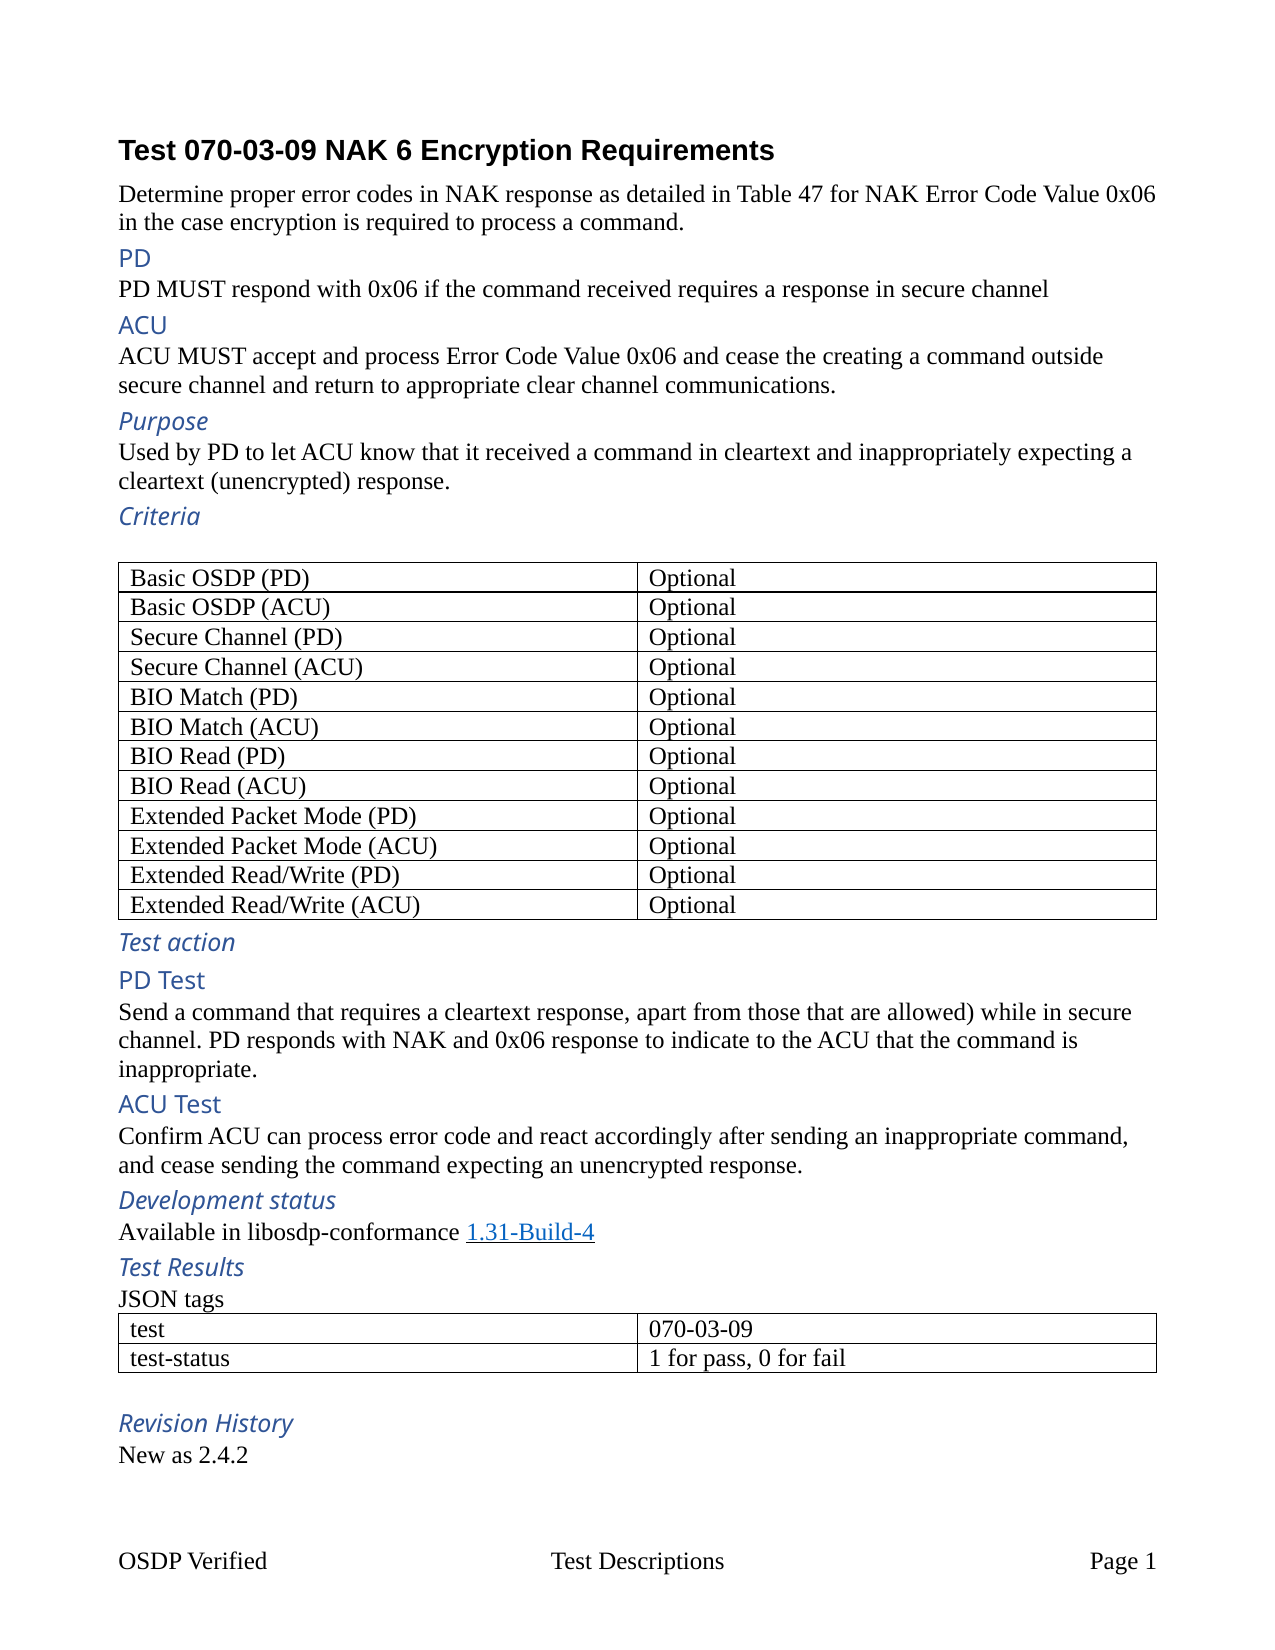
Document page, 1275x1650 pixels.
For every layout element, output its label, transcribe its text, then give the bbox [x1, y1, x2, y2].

table_header 070-03-09 [638, 1314, 1156, 1342]
text Determine proper error codes in NAK response as detailed in Table 47 for NAK Error Code Value 0x06 in the case encryption is required to process a command. [118, 179, 1157, 236]
subtitle ACU [118, 307, 1157, 341]
subtitle PD [118, 240, 1157, 274]
table_cell BIO Match (PD) [119, 682, 637, 711]
table_cell Optional [638, 712, 1156, 740]
subtitle Purpose [118, 403, 1157, 437]
table_cell Optional [638, 652, 1156, 681]
table_cell BIO Read (ACU) [119, 771, 637, 800]
table_cell Optional [638, 771, 1156, 800]
text JSON tags [118, 1284, 1157, 1313]
table_cell BIO Match (ACU) [119, 712, 637, 740]
text Send a command that requires a cleartext response, apart from those that are allowed) while in secure channel. PD responds with NAK and 0x06 response to indicate to the ACU that the command is inappropriate. [118, 997, 1157, 1083]
table_cell Secure Channel (ACU) [119, 652, 637, 681]
text New as 2.4.2 [118, 1440, 1157, 1469]
table_cell Basic OSDP (ACU) [119, 593, 637, 621]
text PD MUST respond with 0x06 if the command received requires a response in secure channel [118, 274, 1157, 303]
table_cell BIO Read (PD) [119, 741, 637, 770]
subtitle Test action [118, 924, 1157, 958]
subtitle Test 070-03-09 NAK 6 Encryption Requirements [118, 133, 1157, 166]
table_cell Extended Packet Mode (ACU) [119, 831, 637, 859]
table_cell Optional [638, 801, 1156, 830]
table_cell test-status [119, 1344, 637, 1372]
text Available in libosdp-conformance 1.31-Build-4 [118, 1217, 1157, 1246]
table_cell Optional [638, 741, 1156, 770]
table_cell Extended Read/Write (ACU) [119, 890, 637, 919]
table_cell Secure Channel (PD) [119, 622, 637, 651]
subtitle ACU Test [118, 1087, 1157, 1121]
table_header Basic OSDP (PD) [119, 563, 637, 591]
text Confirm ACU can process error code and react accordingly after sending an inappropriate command, and cease sending the command expecting an unencrypted response. [118, 1121, 1157, 1179]
table_cell Optional [638, 593, 1156, 621]
table_cell Optional [638, 622, 1156, 651]
subtitle PD Test [118, 963, 1157, 997]
text Used by PD to let ACU know that it received a command in cleartext and inappropriately expecting a cleartext (unencrypted) response. [118, 437, 1157, 495]
table_header Optional [638, 563, 1156, 591]
subtitle Criteria [118, 499, 1157, 533]
table_header test [119, 1314, 637, 1342]
subtitle Test Results [118, 1250, 1157, 1284]
subtitle Development status [118, 1183, 1157, 1217]
table_cell Optional [638, 890, 1156, 919]
subtitle Revision History [118, 1406, 1157, 1440]
table_cell Extended Read/Write (PD) [119, 861, 637, 889]
table_cell 1 for pass, 0 for fail [638, 1344, 1156, 1372]
text ACU MUST accept and process Error Code Value 0x06 and cease the creating a command outside secure channel and return to appropriate clear channel communications. [118, 341, 1157, 399]
table_cell Optional [638, 831, 1156, 859]
table_cell Optional [638, 861, 1156, 889]
table_cell Optional [638, 682, 1156, 711]
table_cell Extended Packet Mode (PD) [119, 801, 637, 830]
